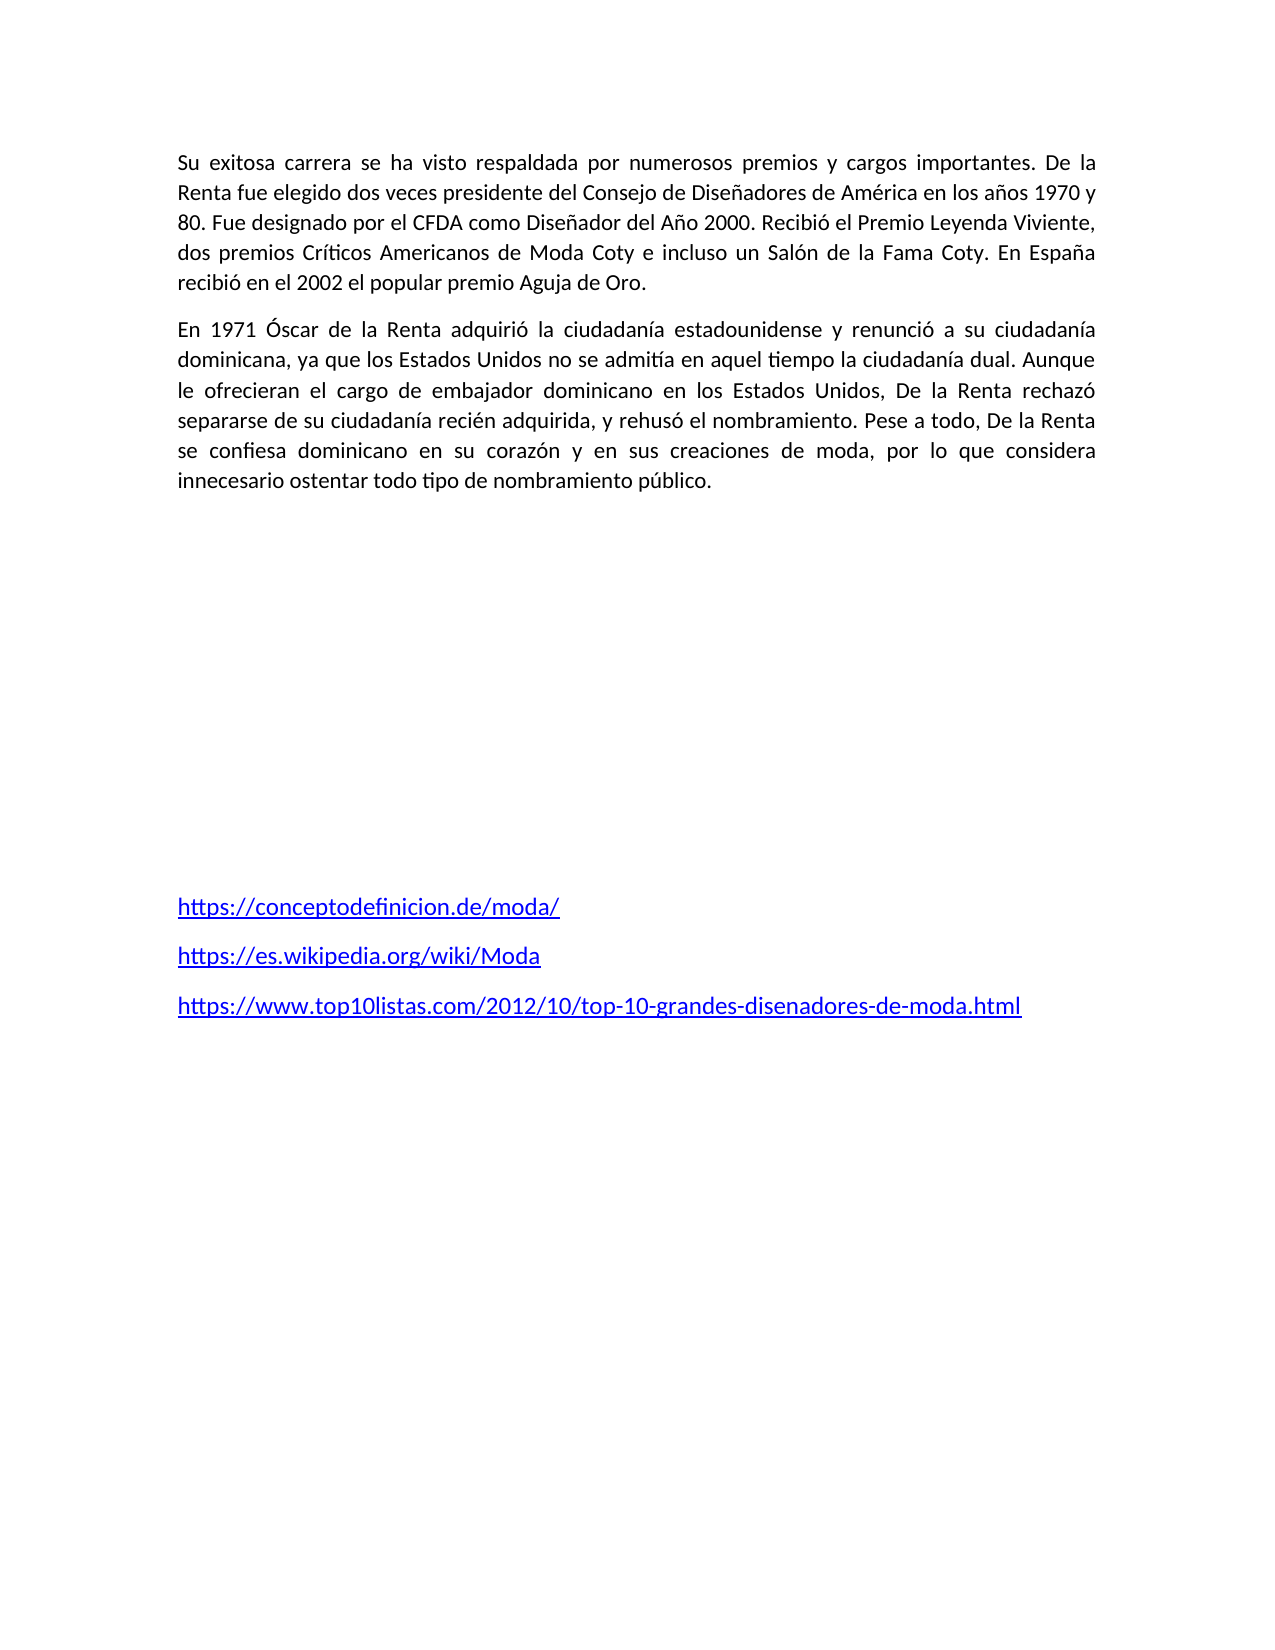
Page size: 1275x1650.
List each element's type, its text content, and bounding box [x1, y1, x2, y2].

text https://es.wikipedia.org/wiki/Moda [177, 941, 1098, 971]
text Su exitosa carrera se ha visto respaldada por numerosos premios y cargos importantes. De la Renta fue elegido dos veces presidente del Consejo de Diseñadores de América en los años 1970 y 80. Fue designado por el CFDA como Diseñador del Año 2000. Recibió el Premio Leyenda Viviente, dos premios Críticos Americanos de Moda Coty e incluso un Salón de la Fama Coty. En España recibió en el 2002 el popular premio Aguja de Oro. [177, 148, 1098, 296]
text En 1971 Óscar de la Renta adquirió la ciudadanía estadounidense y renunció a su ciudadanía dominicana, ya que los Estados Unidos no se admitía en aquel tiempo la ciudadanía dual. Aunque le ofrecieran el cargo de embajador dominicano en los Estados Unidos, De la Renta rechazó separarse de su ciudadanía recién adquirida, y rehusó el nombramiento. Pese a todo, De la Renta se confiesa dominicano en su corazón y en sus creaciones de moda, por lo que considera innecesario ostentar todo tipo de nombramiento público. [177, 315, 1098, 494]
text https://conceptodefinicion.de/moda/ [177, 891, 1098, 921]
text https://www.top10listas.com/2012/10/top-10-grandes-disenadores-de-moda.html [177, 990, 1098, 1021]
